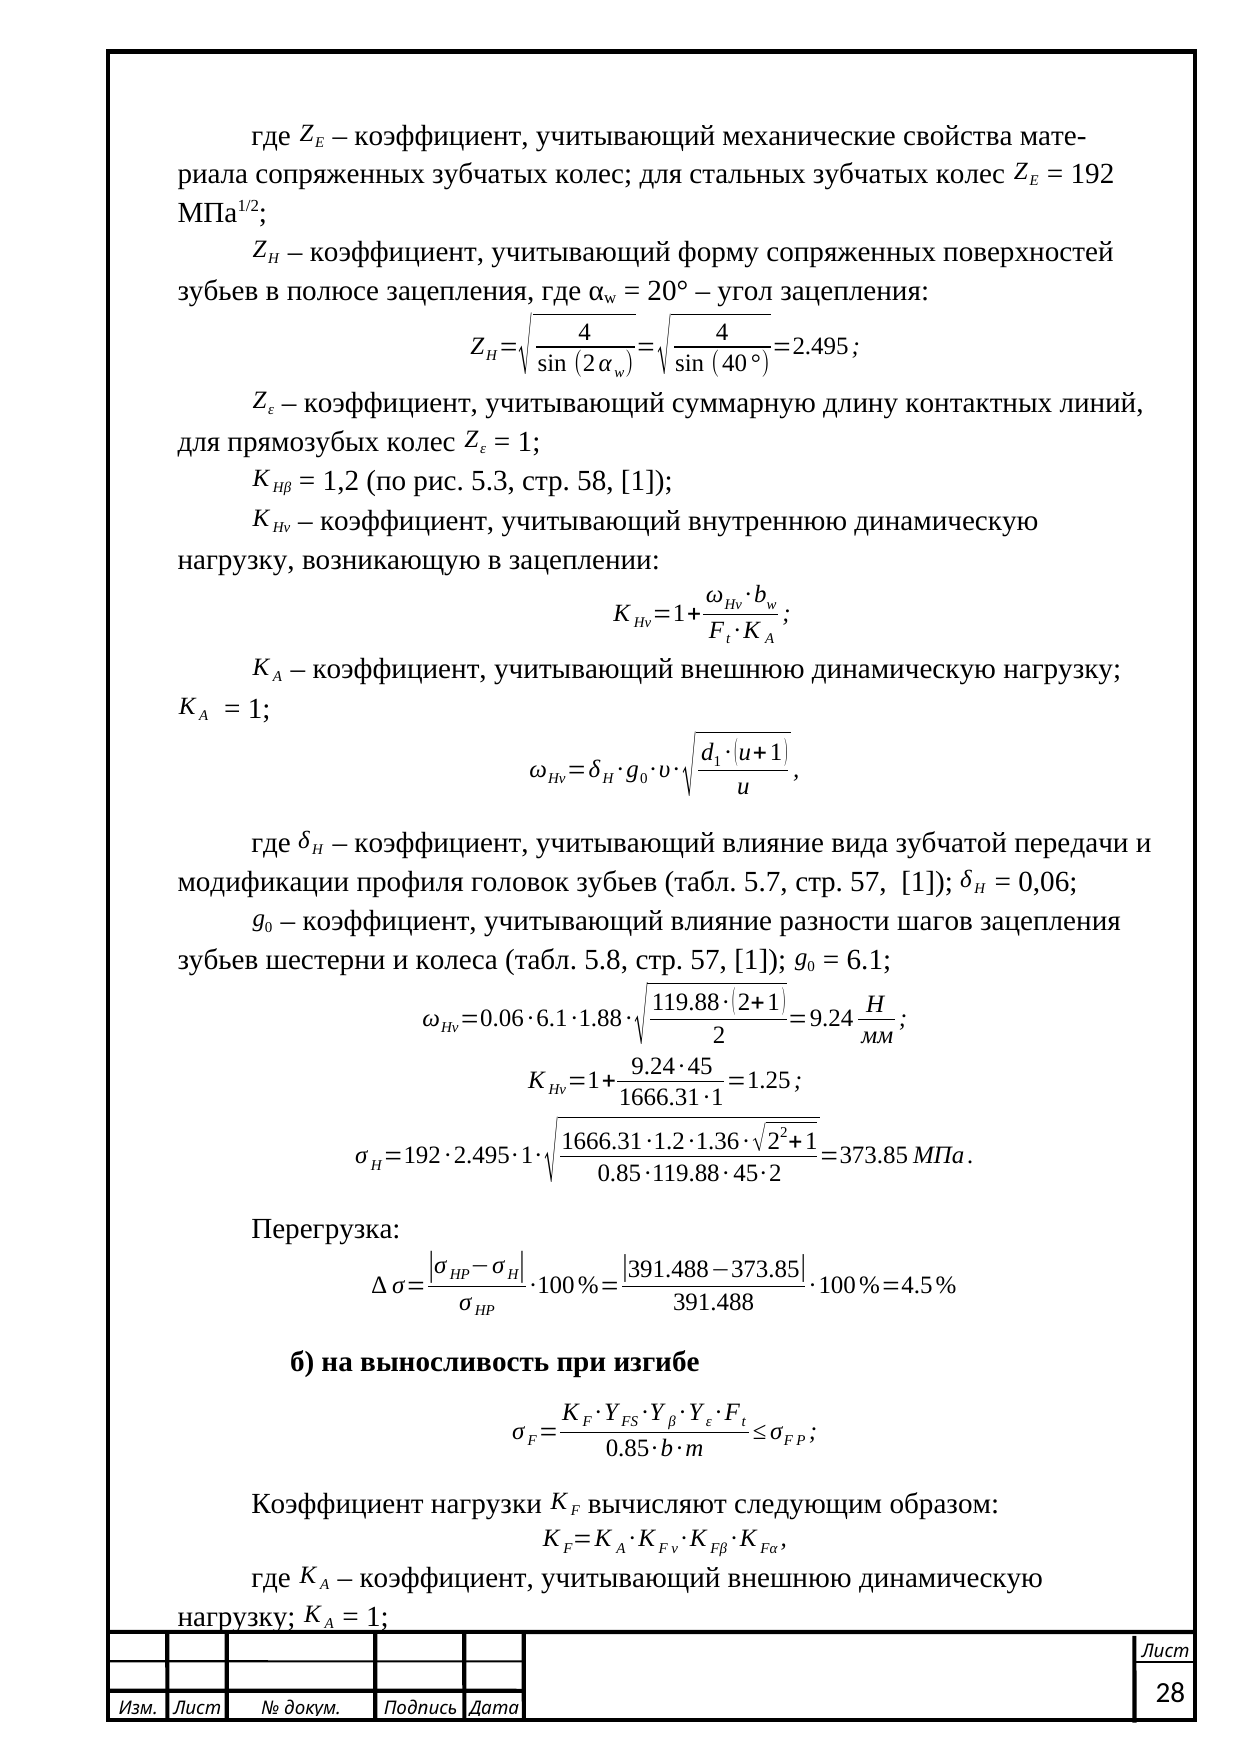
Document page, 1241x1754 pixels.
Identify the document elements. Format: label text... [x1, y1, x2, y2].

list б) на выносливость при изгибе [290, 1344, 1152, 1378]
text где – коэффициент, учитывающий механические свойства мате-риала сопряженных зубчатых колес; для стальных зубчатых колес = 192 МПа1/2; [177, 118, 1152, 229]
text – коэффициент, учитывающий внешнюю динамическую нагрузку; = 1; [177, 651, 1152, 726]
text – коэффициент, учитывающий влияние разности шагов зацепления зубьев шестерни и колеса (табл. 5.8, стр. 57, [1]); = 6.1; [177, 903, 1152, 976]
text Коэффициент нагрузки вычисляют следующим образом: [177, 1486, 1152, 1520]
text Перегрузка: [177, 1211, 1152, 1245]
text = 1,2 (по рис. 5.3, стр. 58, [1]); [177, 463, 1152, 498]
text где – коэффициент, учитывающий внешнюю динамическую нагрузку; = 1; [177, 1561, 1152, 1633]
text – коэффициент, учитывающий форму сопряженных поверхностей зубьев в полюсе зацепления, где αw = 20° – угол зацепления: [177, 234, 1152, 307]
text – коэффициент, учитывающий суммарную длину контактных линий, для прямозубых колес = 1; [177, 385, 1152, 458]
text – коэффициент, учитывающий внутреннюю динамическую нагрузку, возникающую в зацеплении: [177, 503, 1152, 576]
text где – коэффициент, учитывающий влияние вида зубчатой передачи и модификации профиля головок зубьев (табл. 5.7, стр. 57, [1]); = 0,06; [177, 826, 1152, 898]
